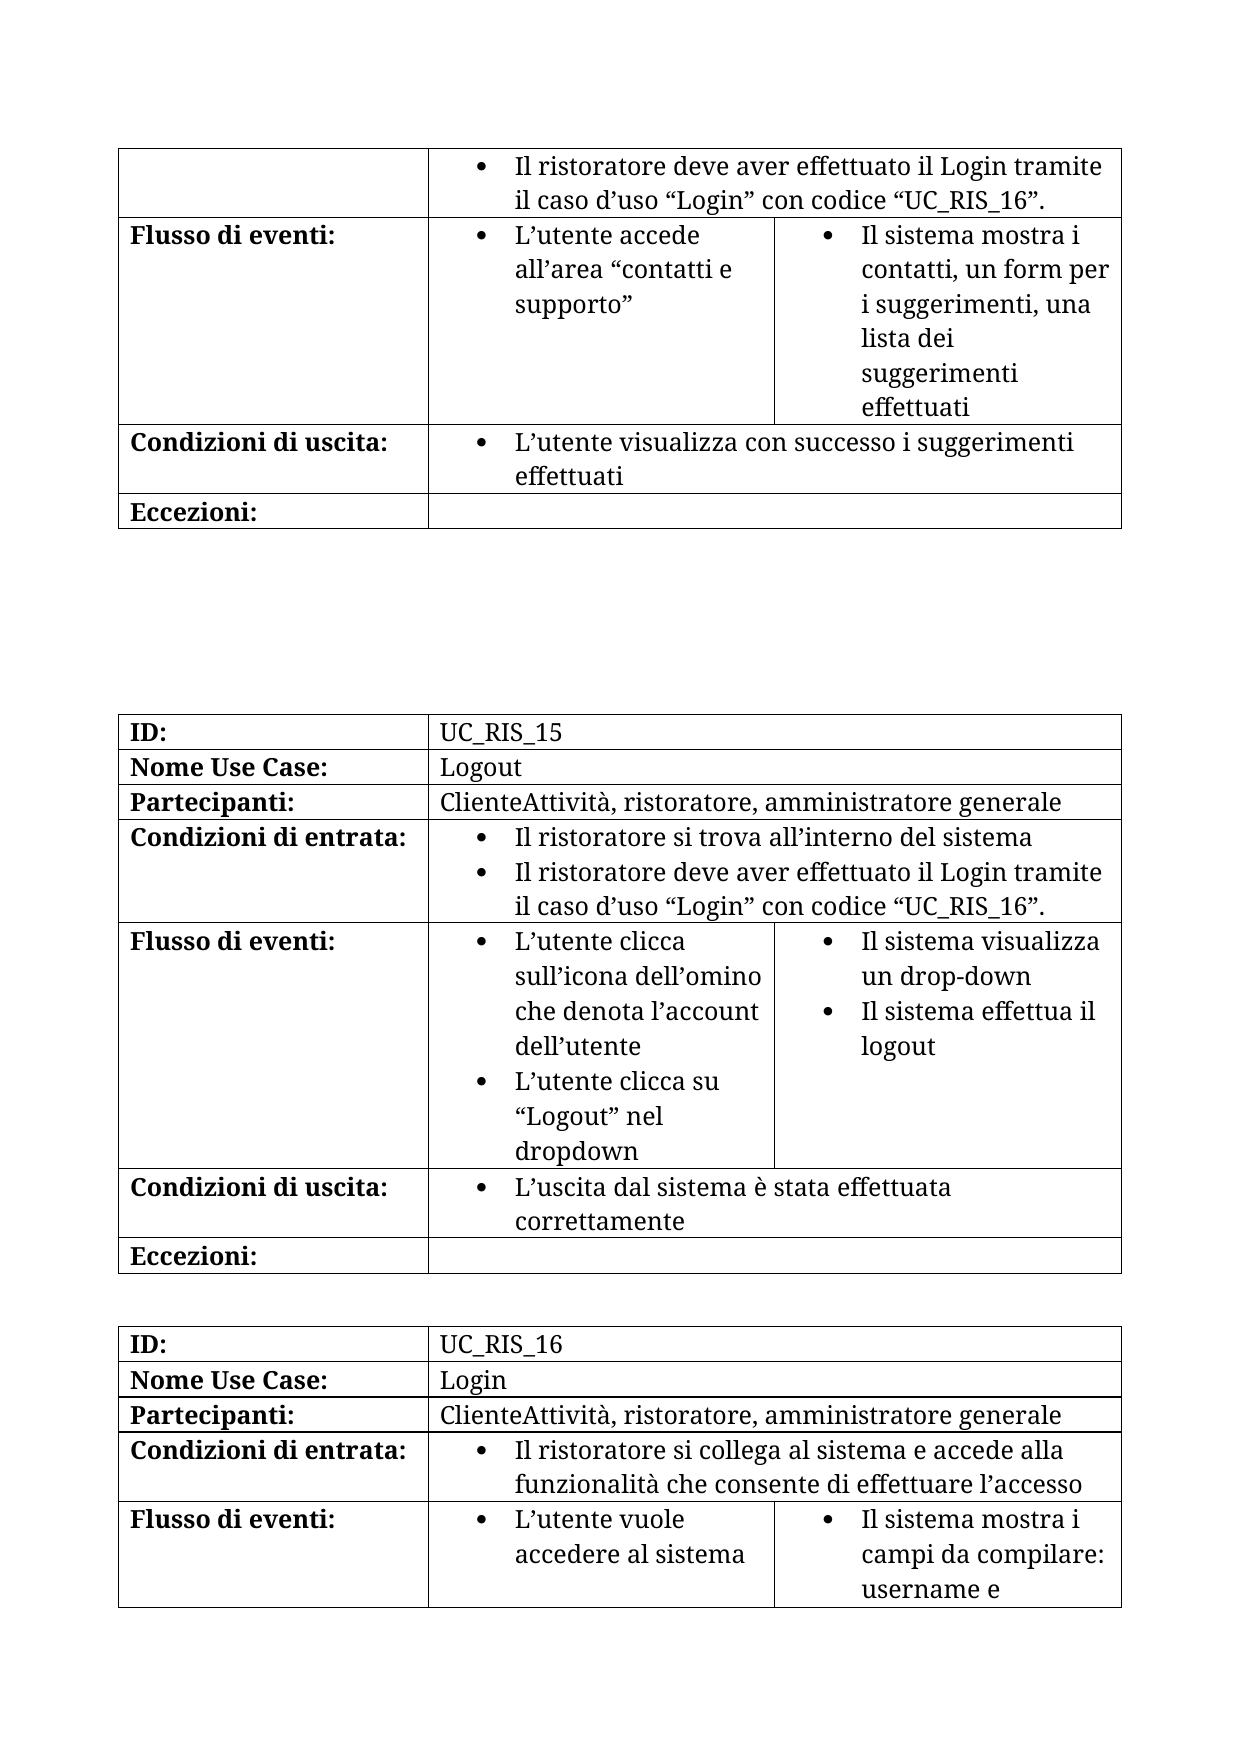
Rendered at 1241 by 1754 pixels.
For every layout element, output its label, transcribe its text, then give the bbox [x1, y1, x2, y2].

table_header ID: [119, 715, 428, 749]
table_cell Partecipanti: [119, 1398, 428, 1431]
table_cell L’utente visualizza con successo i suggerimenti effettuati [429, 425, 1121, 493]
table_cell Il ristoratore si collega al sistema e accede alla funzionalità che consente di effettuare l’accesso [429, 1433, 1121, 1501]
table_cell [429, 1502, 774, 1607]
table_cell Nome Use Case: [119, 750, 428, 784]
table_cell Partecipanti: [119, 785, 428, 819]
table_cell Il ristoratore si trova all’interno del sistema Il ristoratore deve aver effettuato il Login tramite il caso d’uso “Login” con codice “UC_RIS_16”. [429, 820, 1121, 922]
table_cell Eccezioni: [119, 1238, 428, 1272]
table_cell ClienteAttività, ristoratore, amministratore generale [429, 785, 1121, 819]
table_cell Login [429, 1362, 1121, 1396]
table_header UC_RIS_15 [429, 715, 1121, 749]
table_cell Flusso di eventi: [119, 218, 428, 424]
table_cell Il sistema visualizza un drop-down Il sistema effettua il logout [775, 923, 1121, 1168]
table_cell Condizioni di uscita: [119, 1169, 428, 1237]
table_cell ClienteAttività, ristoratore, amministratore generale [429, 1398, 1121, 1431]
table_cell Condizioni di entrata: [119, 820, 428, 922]
table_header UC_RIS_16 [429, 1327, 1121, 1361]
table_cell [429, 494, 1121, 528]
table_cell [429, 149, 1121, 217]
table_cell Condizioni di entrata: [119, 1433, 428, 1501]
table_cell Flusso di eventi: [119, 1502, 428, 1607]
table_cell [119, 149, 428, 217]
table_cell [429, 1238, 1121, 1272]
table_cell Flusso di eventi: [119, 923, 428, 1168]
table_cell Eccezioni: [119, 494, 428, 528]
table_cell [775, 1502, 1121, 1607]
table_cell L’utente accede all’area “contatti e supporto” [429, 218, 774, 424]
table_cell L’utente clicca sull’icona dell’omino che denota l’account dell’utente L’utente clicca su “Logout” nel dropdown [429, 923, 774, 1168]
table_cell Il sistema mostra i contatti, un form per i suggerimenti, una lista dei suggerimenti effettuati [775, 218, 1121, 424]
table_cell Condizioni di uscita: [119, 425, 428, 493]
table_cell Nome Use Case: [119, 1362, 428, 1396]
table_cell Logout [429, 750, 1121, 784]
table_header ID: [119, 1327, 428, 1361]
table_cell L’uscita dal sistema è stata effettuata correttamente [429, 1169, 1121, 1237]
